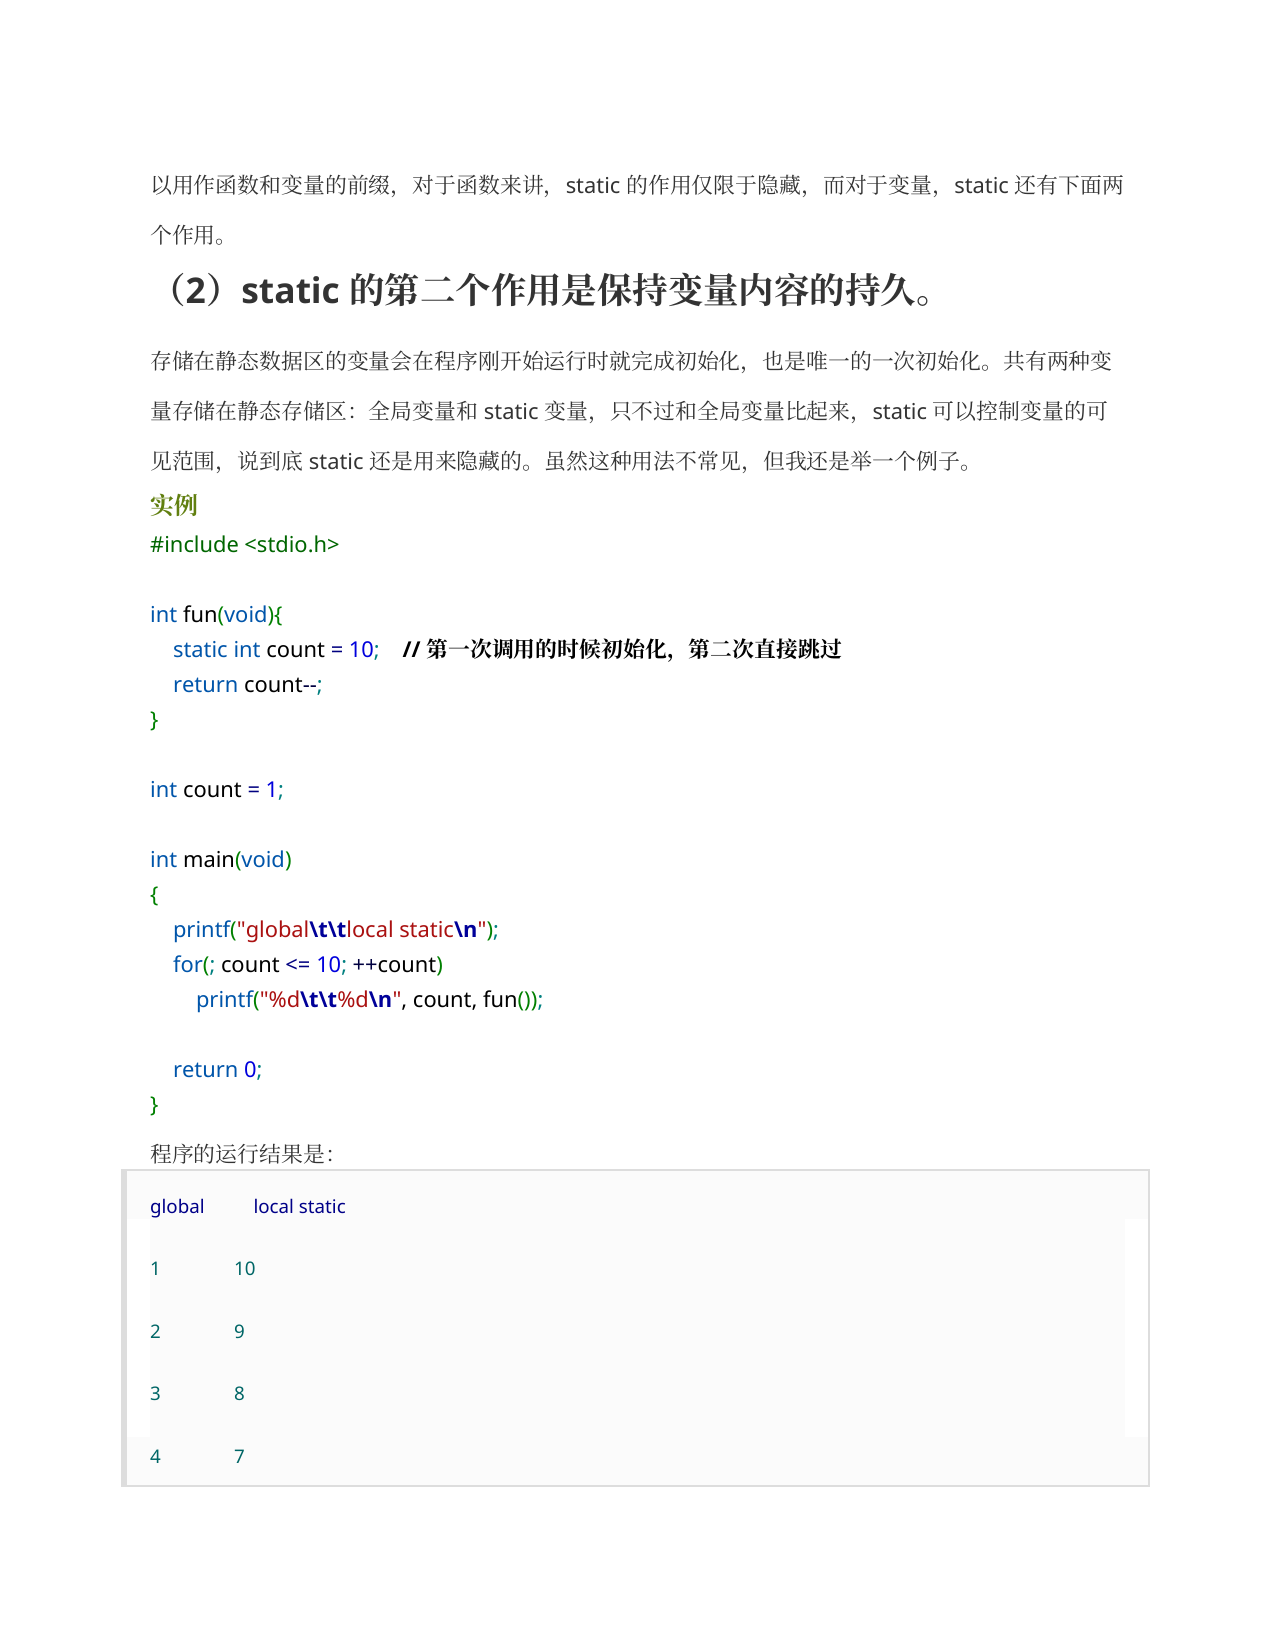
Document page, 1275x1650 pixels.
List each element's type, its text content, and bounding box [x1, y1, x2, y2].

text 存储在静态数据区的变量会在程序刚开始运行时就完成初始化，也是唯一的一次初始化。共有两种变量存储在静态存储区：全局变量和 static 变量，只不过和全局变量比起来，static 可以控制变量的可见范围，说到底 static 还是用来隐藏的。虽然这种用法不常见，但我还是举一个例子。 [150, 326, 1125, 476]
text 实例 [150, 476, 1125, 521]
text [150, 150, 1125, 250]
text global local static [127, 1171, 1148, 1219]
text 3 8 [150, 1375, 1125, 1406]
text 程序的运行结果是： [150, 1119, 1125, 1169]
text 4 7 [127, 1419, 1148, 1485]
text 1 10 [150, 1250, 1125, 1281]
text （2）static 的第二个作用是保持变量内容的持久。 [150, 262, 1125, 313]
text 2 9 [150, 1312, 1125, 1344]
text #include <stdio.h> int fun(void){ static int count = 10; // 第一次调用的时候初始化，第二次直接跳过 return count--; } int count = 1; int main(void) { printf("global\t\tlocal static\n"); for(; count <= 10; ++count) printf("%d\t\t%d\n", count, fun()); return 0; } [150, 524, 1125, 1119]
